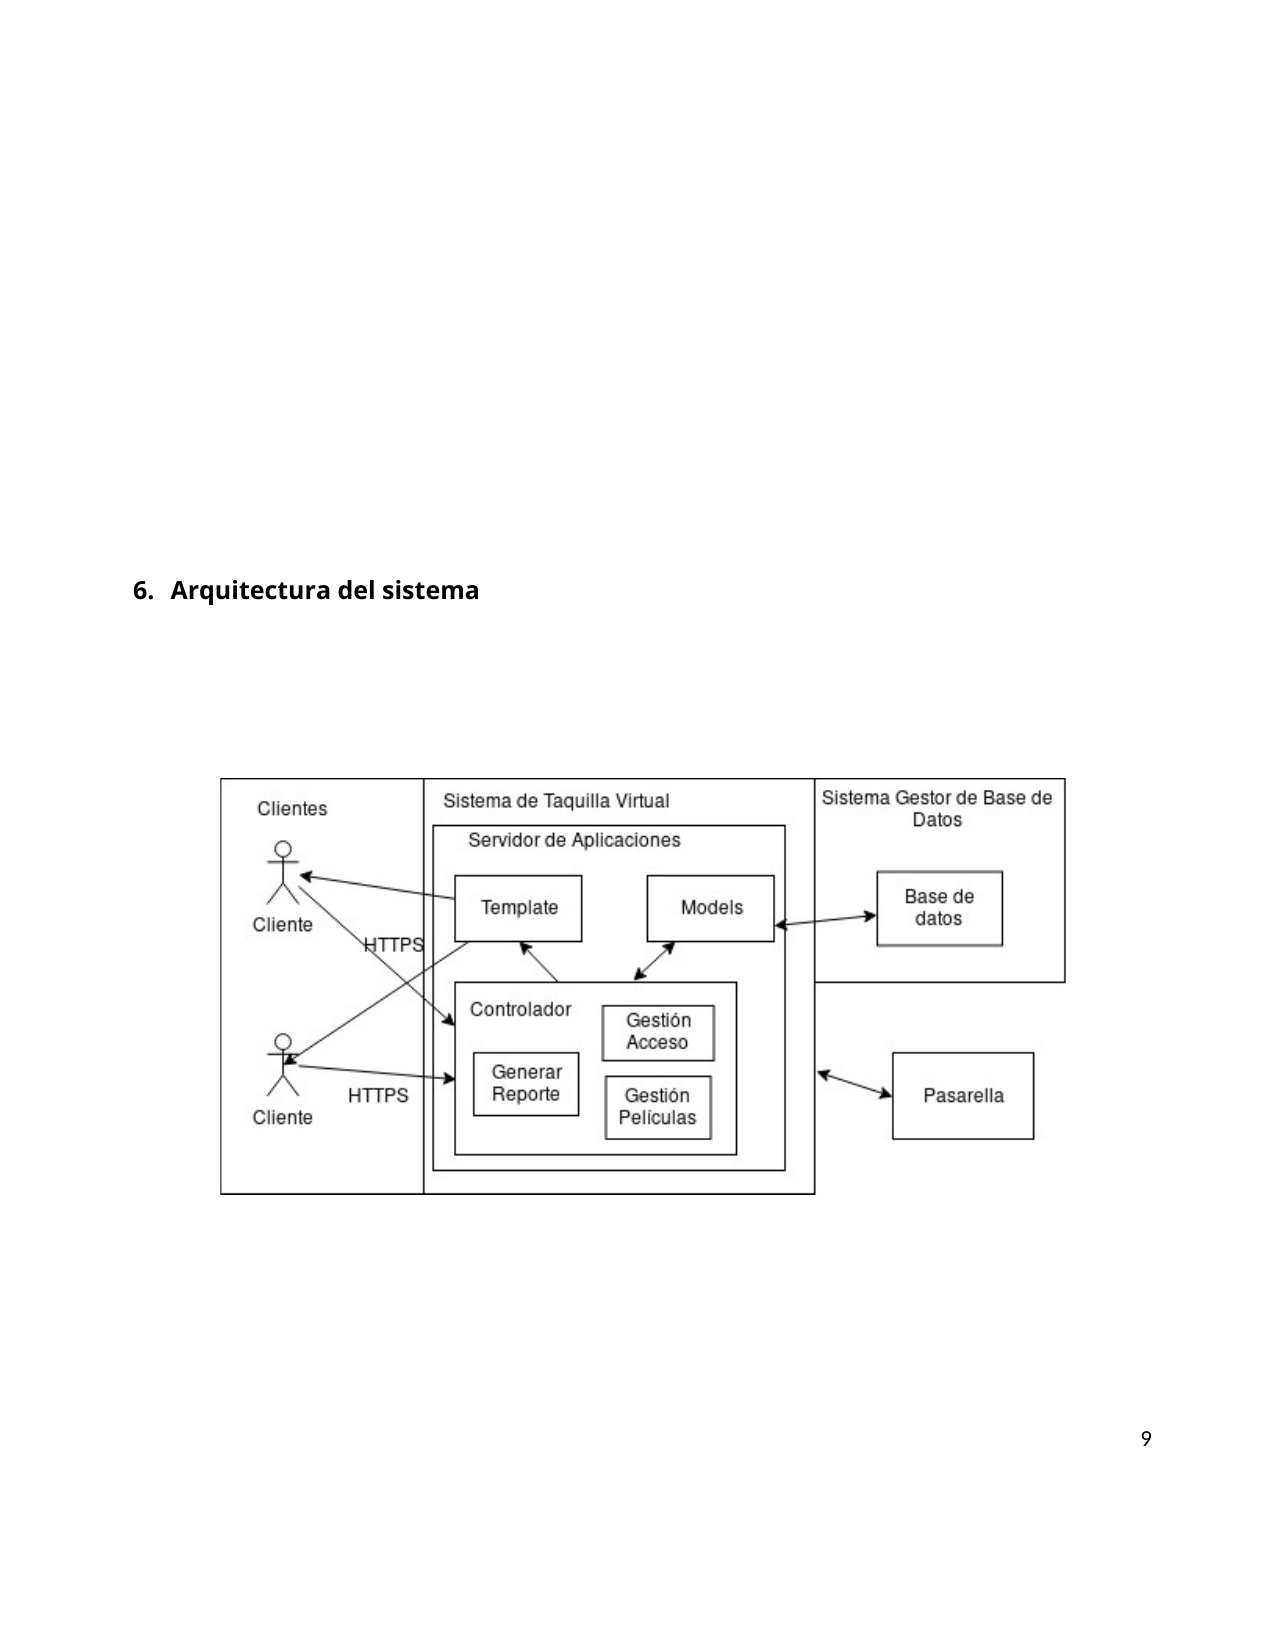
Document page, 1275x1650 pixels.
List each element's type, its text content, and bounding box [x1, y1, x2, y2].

list Arquitectura del sistema [133, 572, 1152, 606]
picture [220, 778, 1066, 1195]
